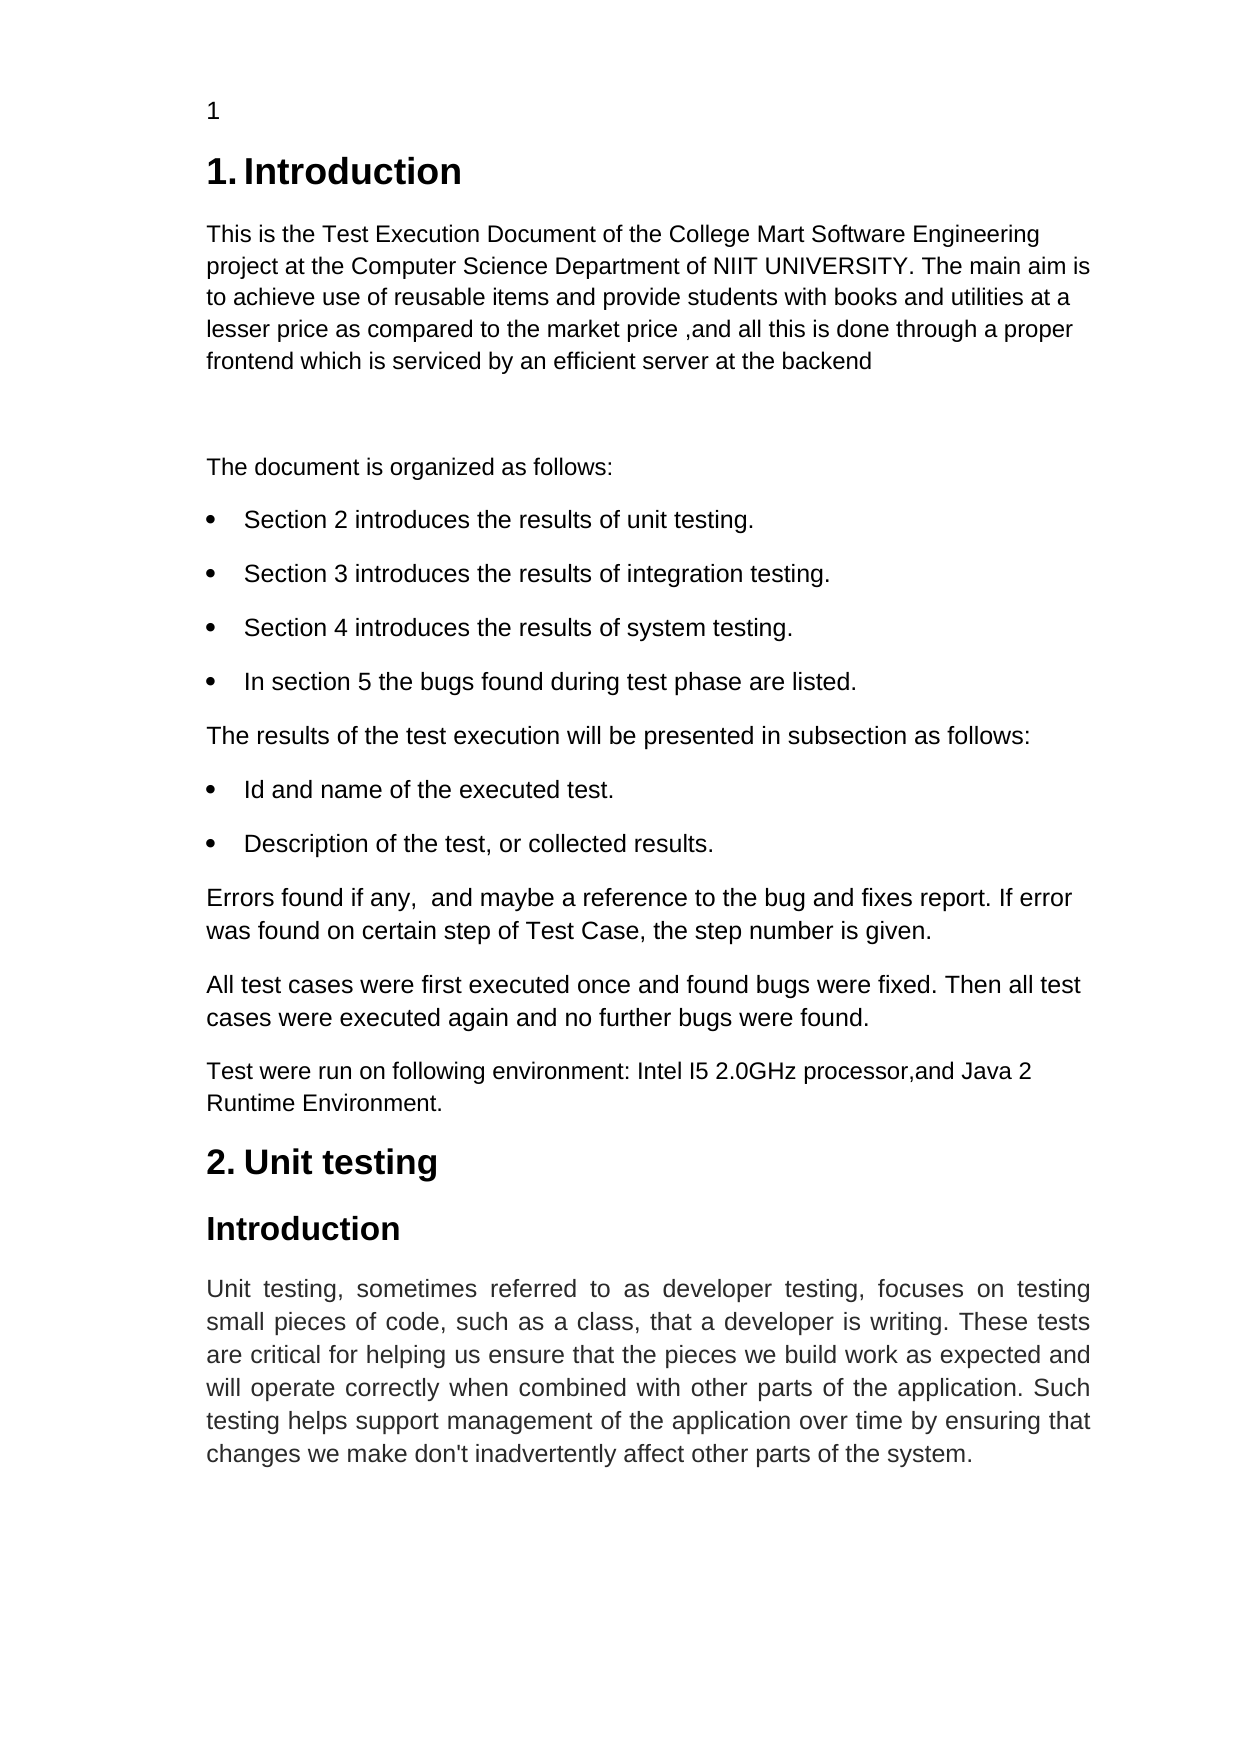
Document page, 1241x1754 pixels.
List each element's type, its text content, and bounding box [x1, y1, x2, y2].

list Section 2 introduces the results of unit testing. [206, 505, 1092, 534]
text All test cases were first executed once and found bugs were fixed. Then all test cases were executed again and no further bugs were found. [206, 970, 1092, 1032]
text The results of the test execution will be presented in subsection as follows: [206, 721, 1092, 750]
text Errors found if any, and maybe a reference to the bug and fixes report. If error was found on certain step of Test Case, the step number is given. [206, 883, 1092, 945]
list Unit testing [206, 1141, 1092, 1182]
text The document is organized as follows: [206, 453, 1092, 481]
list Introduction [206, 149, 1092, 193]
list Id and name of the executed test. [206, 775, 1092, 804]
text Introduction [206, 1208, 1092, 1247]
text Test were run on following environment: Intel I5 2.0GHz processor,and Java 2 Runtime Environment. [206, 1057, 1092, 1116]
text This is the Test Execution Document of the College Mart Software Engineering project at the Computer Science Department of NIIT UNIVERSITY. The main aim is to achieve use of reusable items and provide students with books and utilities at a lesser price as compared to the market price ,and all this is done through a proper frontend which is serviced by an efficient server at the backend [206, 220, 1092, 374]
list In section 5 the bugs found during test phase are listed. [206, 667, 1092, 696]
text 1 [206, 96, 1092, 124]
list Section 3 introduces the results of integration testing. [206, 559, 1092, 588]
list Section 4 introduces the results of system testing. [206, 613, 1092, 642]
list Description of the test, or collected results. [206, 829, 1092, 858]
text Unit testing, sometimes referred to as developer testing, focuses on testing small pieces of code, such as a class, that a developer is writing. These tests are critical for helping us ensure that the pieces we build work as expected and will operate correctly when combined with other parts of the application. Such testing helps support management of the application over time by ensuring that changes we make don't inadvertently affect other parts of the system. [206, 1273, 1092, 1467]
